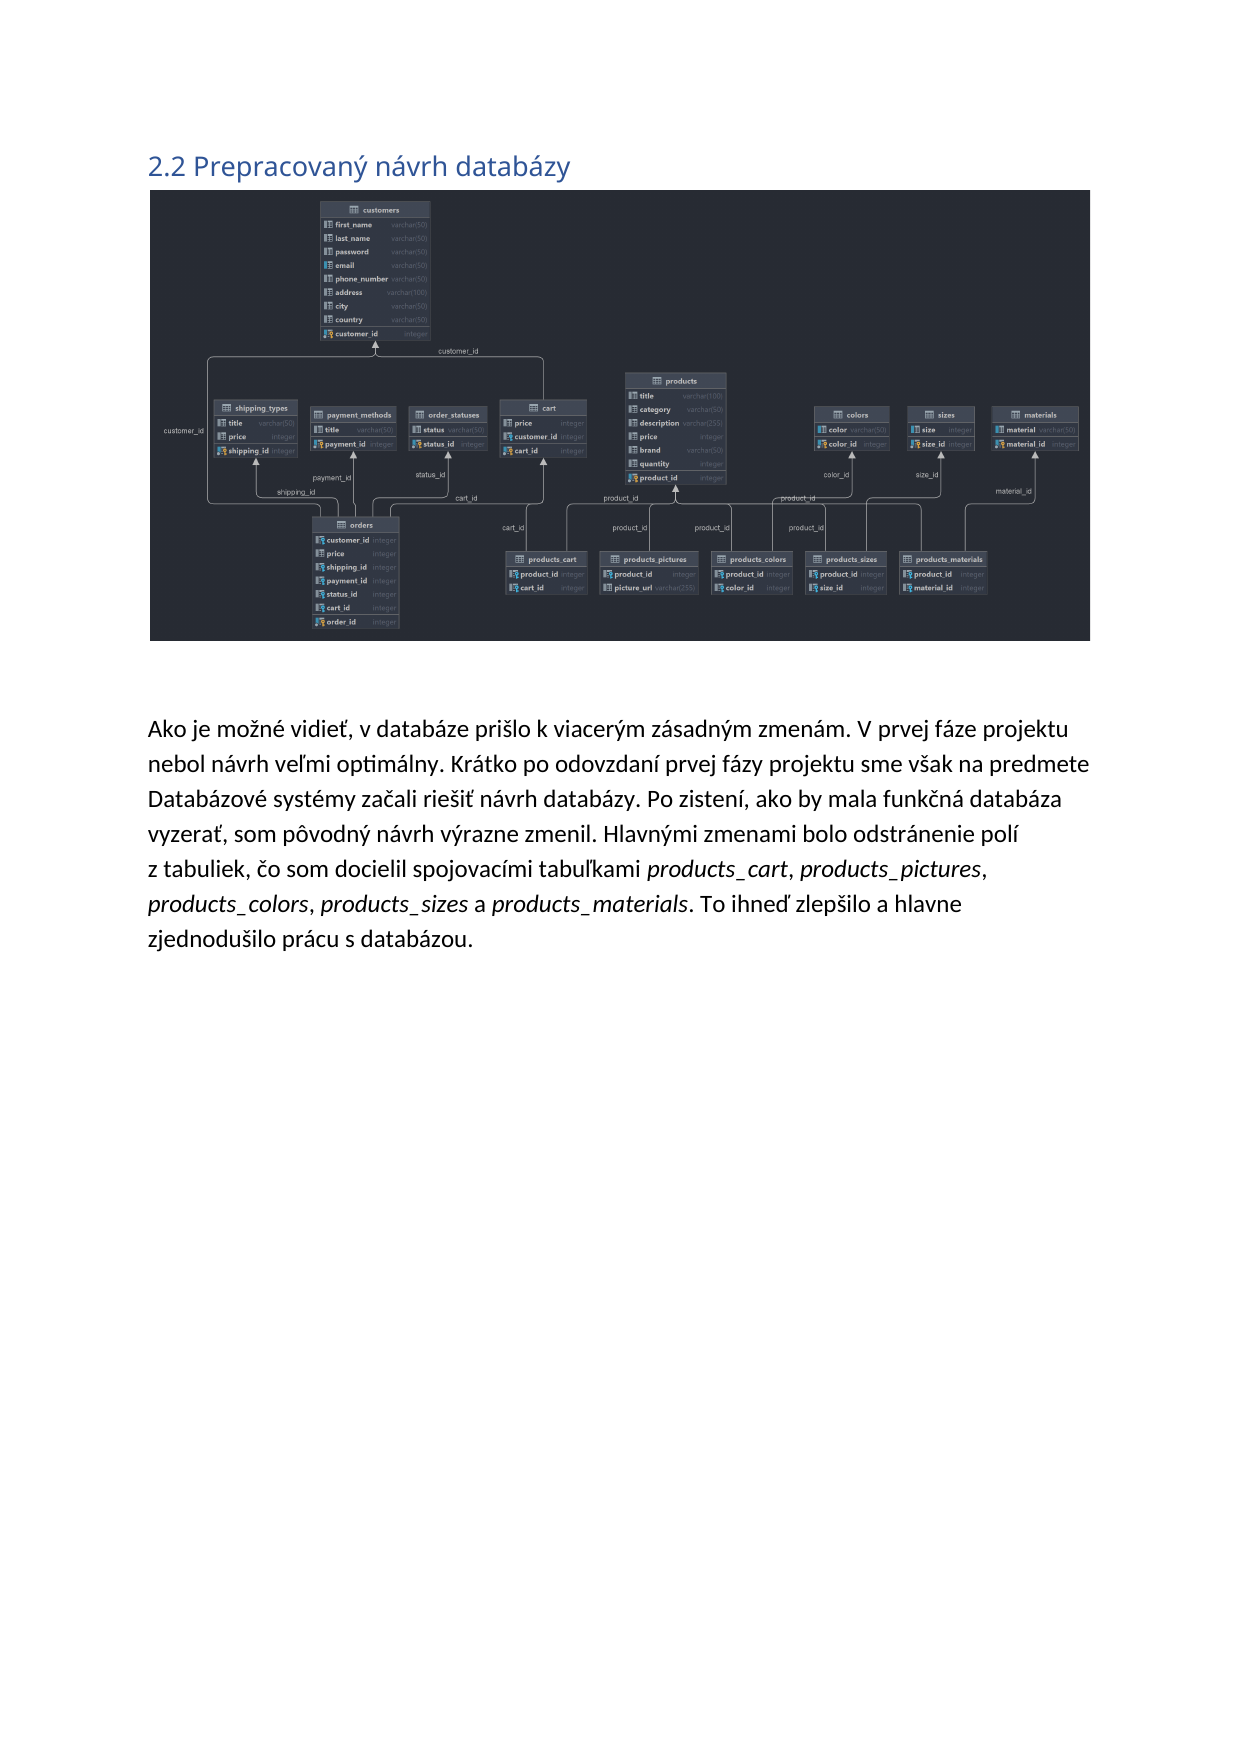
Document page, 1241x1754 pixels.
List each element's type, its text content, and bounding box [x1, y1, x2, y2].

picture [150, 190, 1091, 641]
text Ako je možné vidieť, v databáze prišlo k viacerým zásadným zmenám. V prvej fáze projektu nebol návrh veľmi optimálny. Krátko po odovzdaní prvej fázy projektu sme však na predmete Databázové systémy začali riešiť návrh databázy. Po zistení, ako by mala funkčná databáza vyzerať, som pôvodný návrh výrazne zmenil. Hlavnými zmenami bolo odstránenie polí z tabuliek, čo som docielil spojovacími tabuľkami products_cart, products_pictures, products_colors, products_sizes a products_materials. To ihneď zlepšilo a hlavne zjednodušilo prácu s databázou. [148, 713, 1093, 954]
subtitle 2.2 Prepracovaný návrh databázy [148, 148, 1093, 184]
